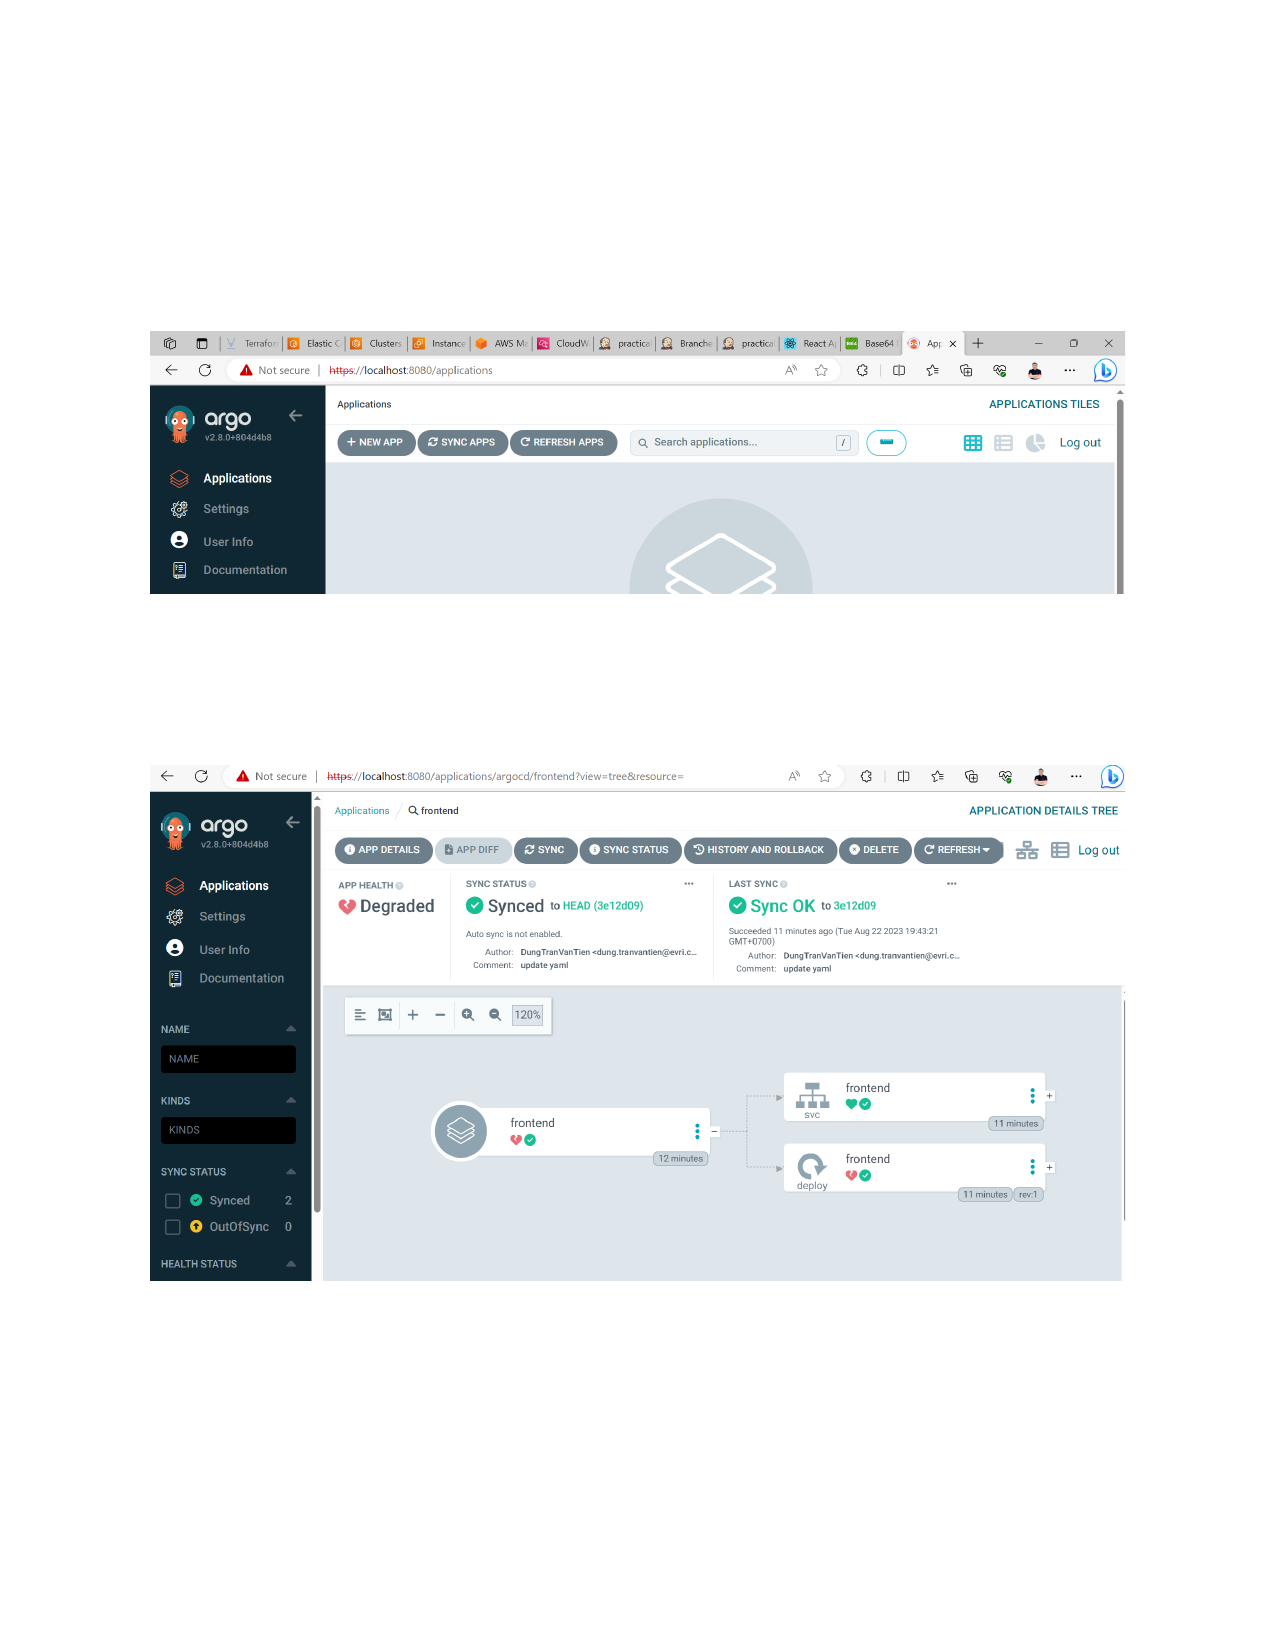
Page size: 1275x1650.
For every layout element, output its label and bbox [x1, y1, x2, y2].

picture [150, 765, 1125, 1281]
picture [150, 331, 1125, 594]
